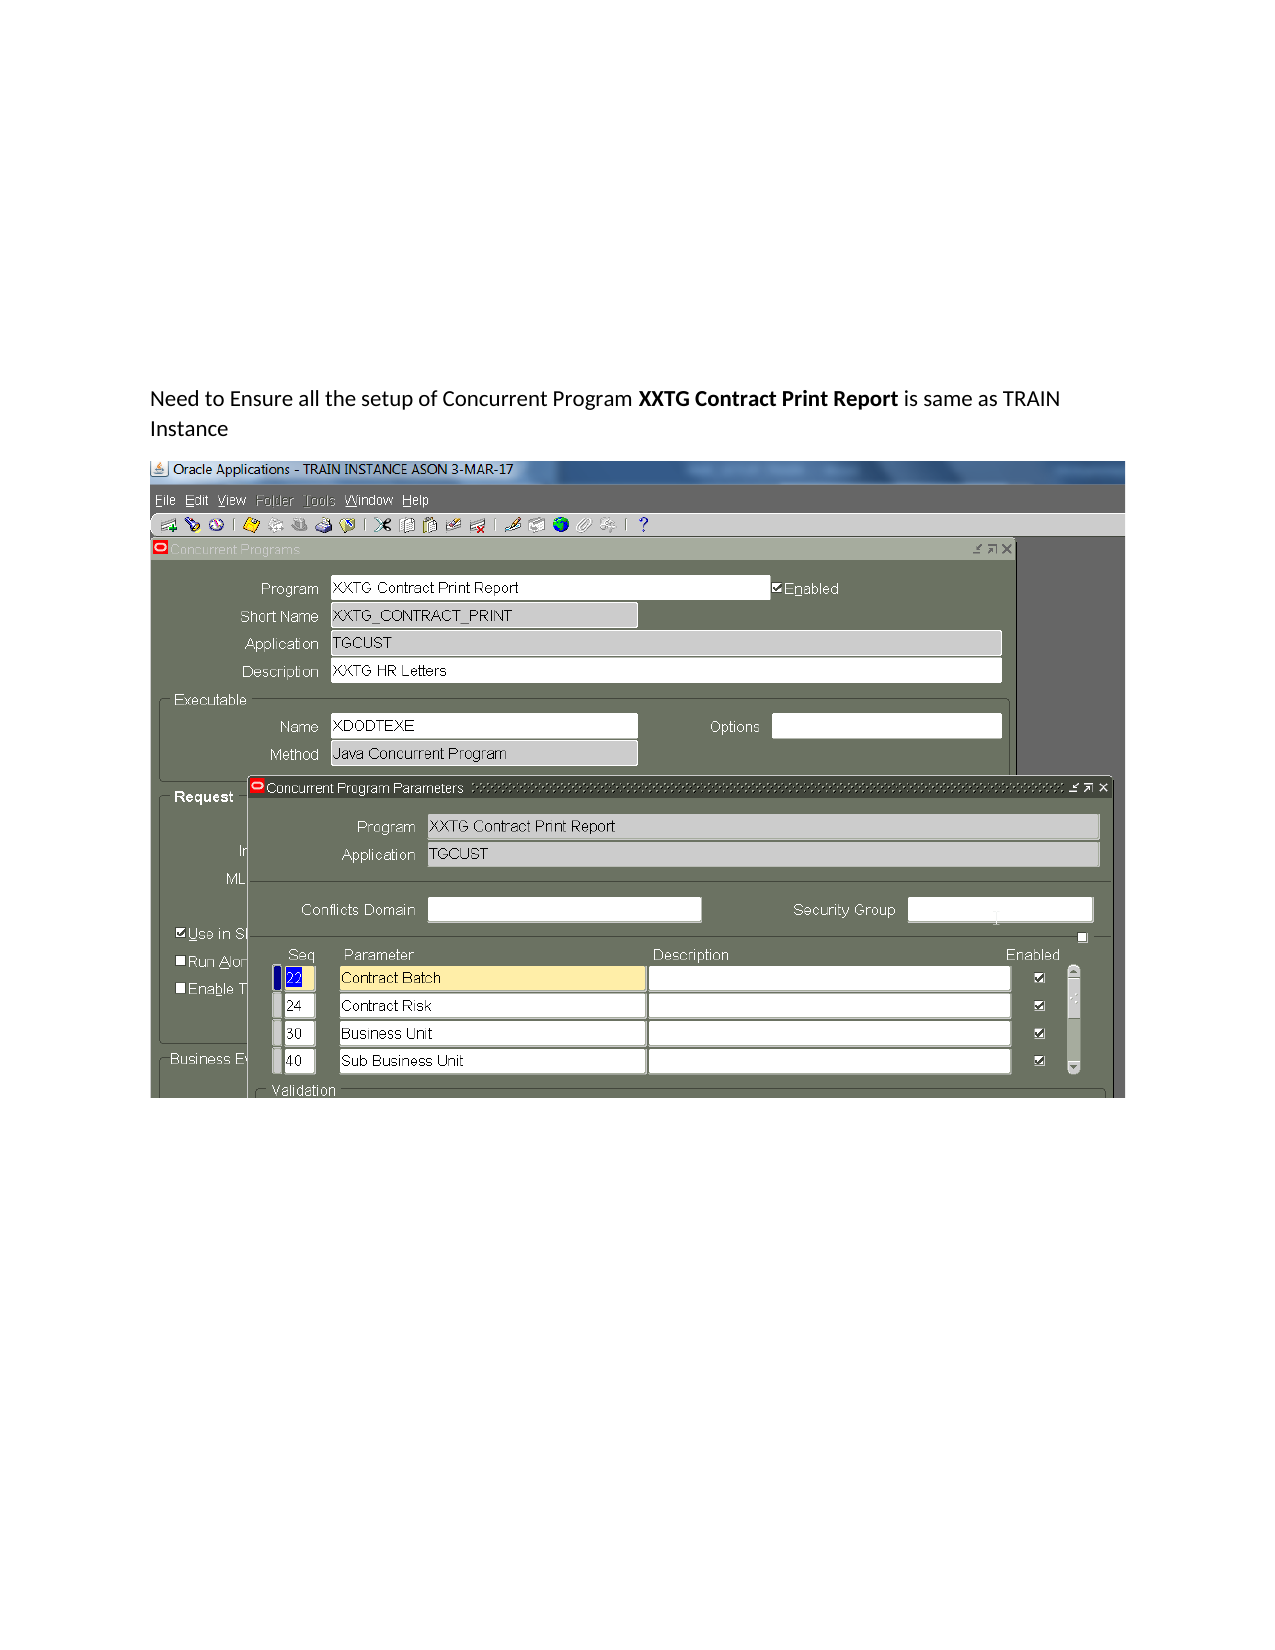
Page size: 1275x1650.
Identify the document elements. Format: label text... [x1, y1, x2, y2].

picture [150, 461, 1125, 1098]
text Need to Ensure all the setup of Concurrent Program XXTG Contract Print Report is same as TRAIN Instance [150, 384, 1125, 443]
